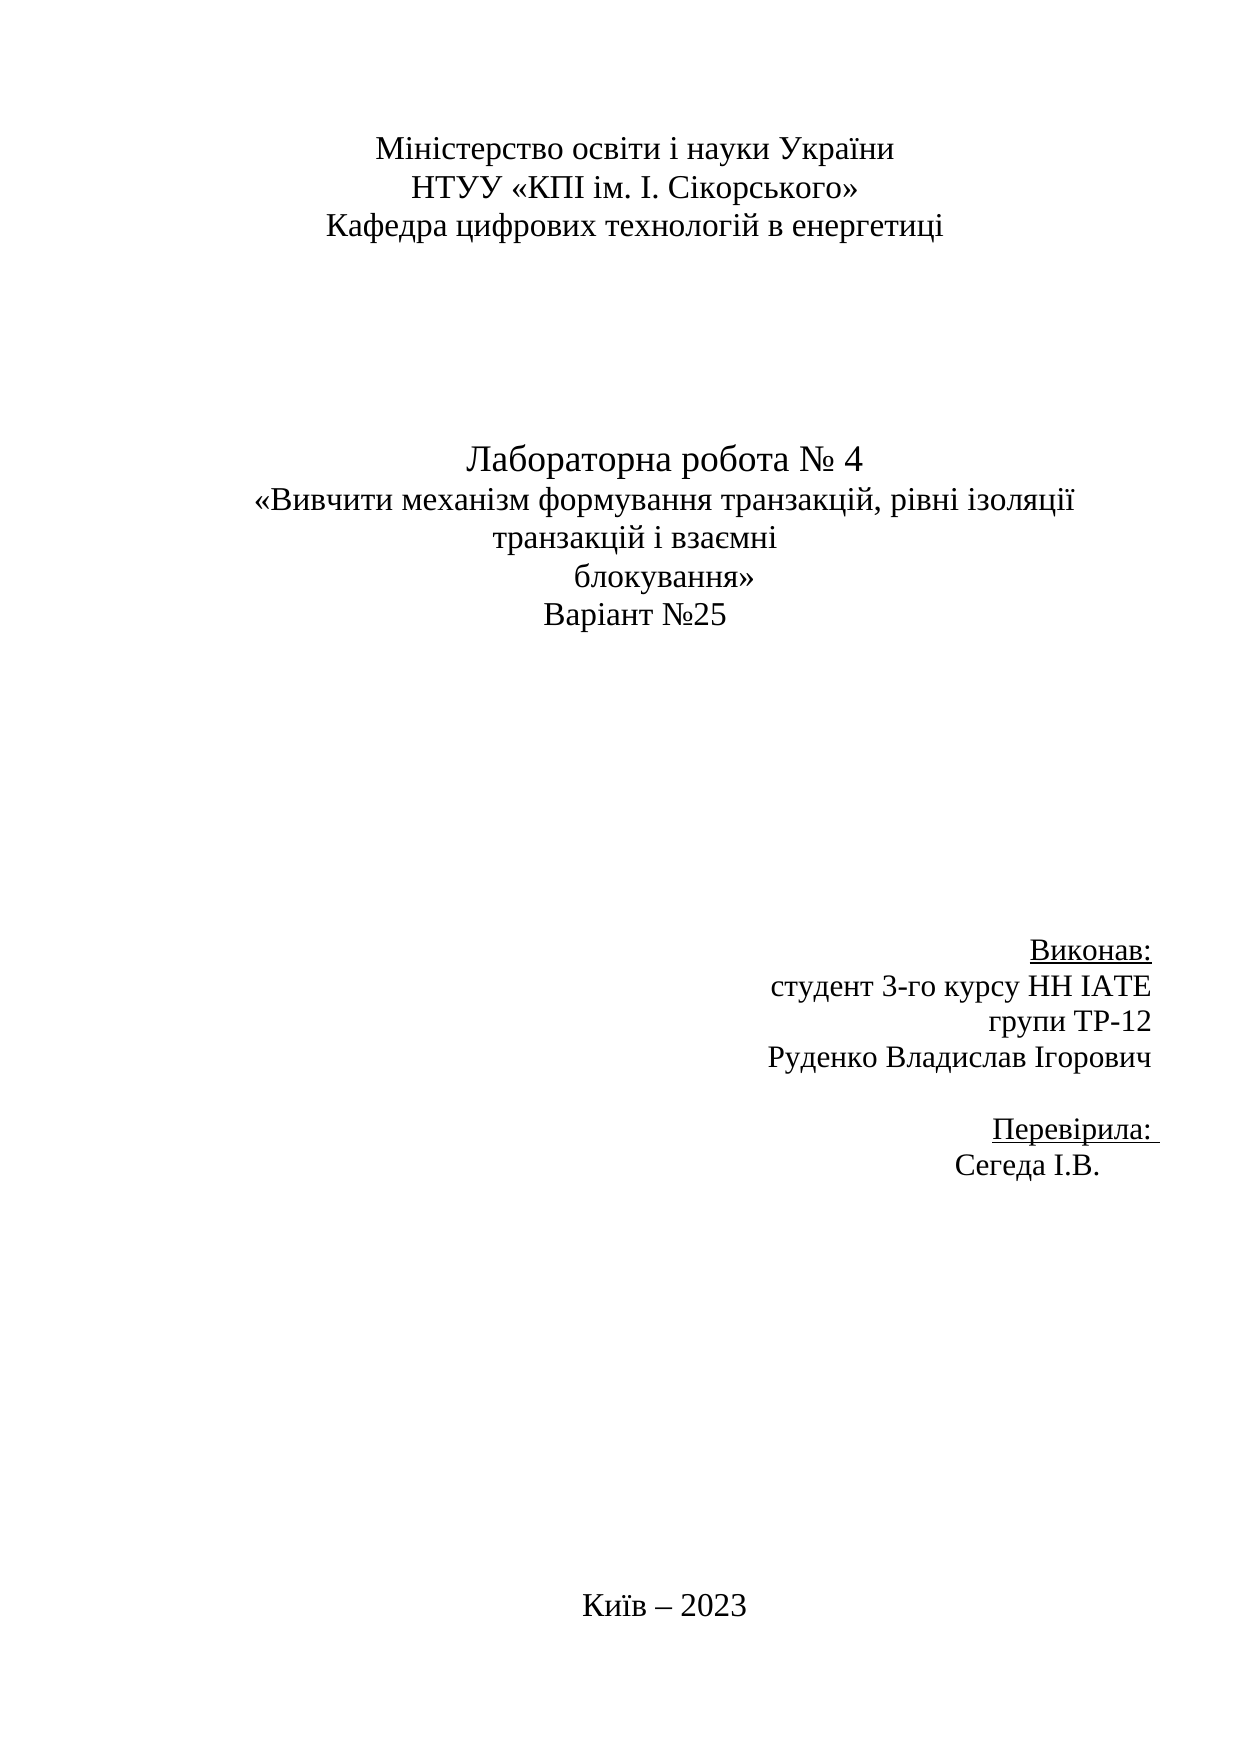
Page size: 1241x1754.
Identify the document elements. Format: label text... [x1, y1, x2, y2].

text Київ – 2023 [118, 1585, 1152, 1623]
text Кафедра цифрових технологій в енергетиці [118, 205, 1152, 243]
text «Вивчити механізм формування транзакцій, рівні ізоляції транзакцій і взаємні [118, 479, 1152, 556]
text Лабораторна робота № 4 [118, 436, 1152, 479]
text блокування» [118, 556, 1152, 594]
text Міністерство освіти і науки України НТУУ «КПІ ім. І. Сікорського» [118, 128, 1152, 205]
text Сегеда І.В. [857, 1146, 1152, 1182]
text Перевірила: [118, 1074, 1152, 1146]
text Виконав: студент 3-го курсу НН ІАТЕ групи ТР-12 Руденко Владислав Ігорович [118, 931, 1152, 1074]
text Варіант №25 [118, 594, 1152, 633]
